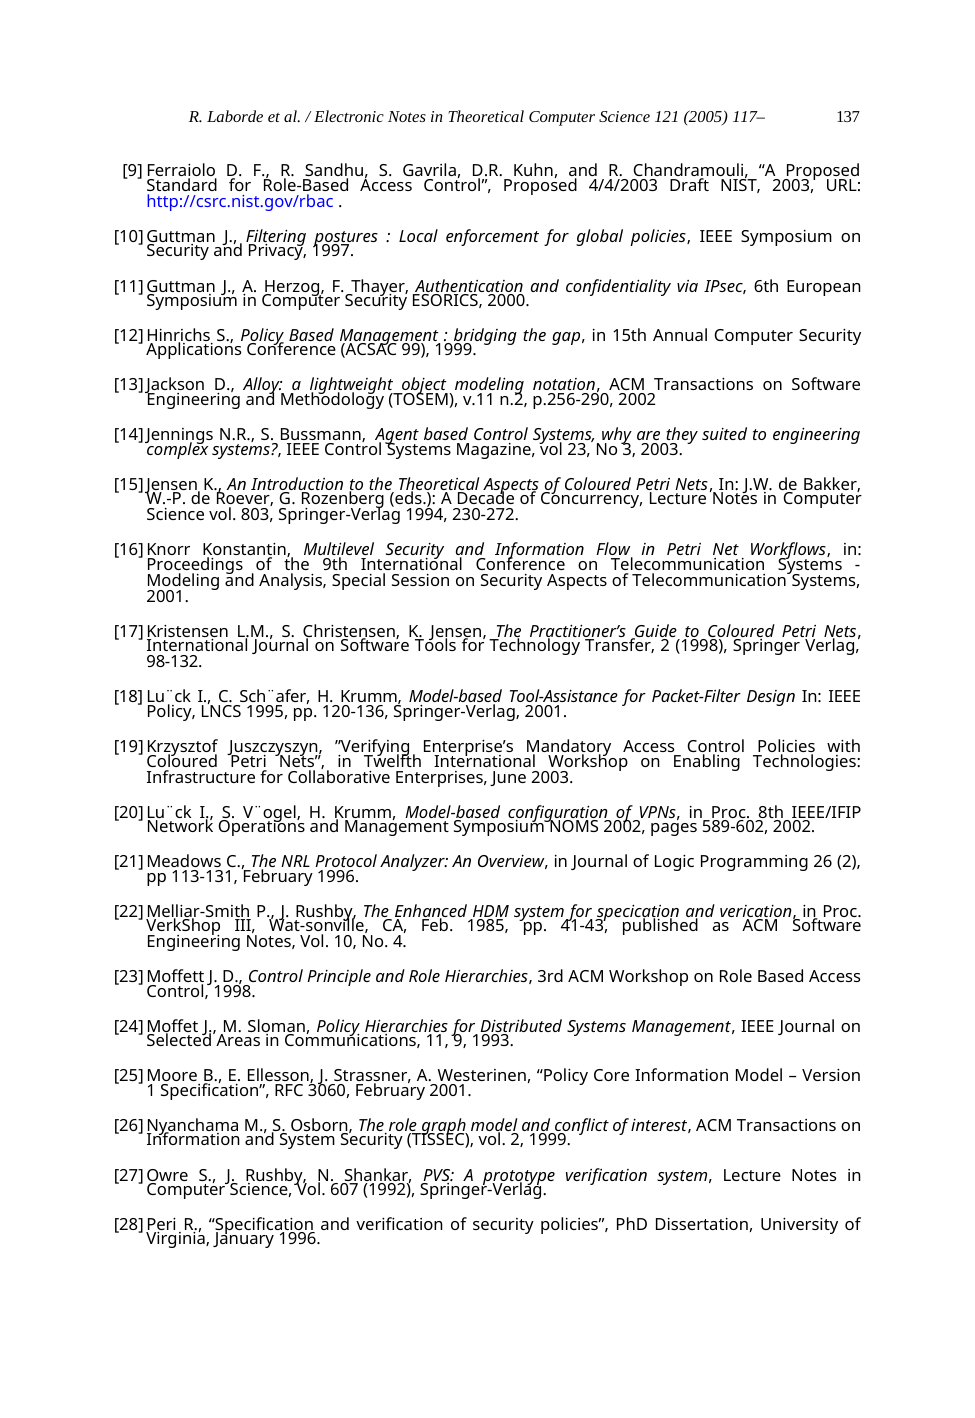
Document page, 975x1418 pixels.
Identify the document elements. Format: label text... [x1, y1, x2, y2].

list Nyanchama M., S. Osborn, The role graph model and conflict of interest, ACM Transactions on Information and System Security (TISSEC), vol. 2, 1999. [113, 1119, 861, 1151]
list Kristensen L.M., S. Christensen, K. Jensen, The Practitioner’s Guide to Coloured Petri Nets, International Journal on Software Tools for Technology Transfer, 2 (1998), Springer Verlag, 98-132. [113, 624, 861, 673]
list Jackson D., Alloy: a lightweight object modeling notation, ACM Transactions on Software Engineering and Methodology (TOSEM), v.11 n.2, p.256-290, 2002 [113, 378, 861, 410]
list Jensen K., An Introduction to the Theoretical Aspects of Coloured Petri Nets, In: J.W. de Bakker, W.-P. de Roever, G. Rozenberg (eds.): A Decade of Concurrency, Lecture Notes in Computer Science vol. 803, Springer-Verlag 1994, 230-272. [113, 477, 862, 525]
list Hinrichs S., Policy Based Management : bridging the gap, in 15th Annual Computer Security Applications Conference (ACSAC 99), 1999. [113, 328, 862, 361]
list Krzysztof Juszczyszyn, ”Verifying Enterprise’s Mandatory Access Control Policies with Coloured Petri Nets”, in Twelfth International Workshop on Enabling Technologies: Infrastructure for Collaborative Enterprises, June 2003. [113, 740, 862, 788]
list Meadows C., The NRL Protocol Analyzer: An Overview, in Journal of Logic Programming 26 (2), pp 113-131, February 1996. [113, 855, 861, 887]
list Ferraiolo D. F., R. Sandhu, S. Gavrila, D.R. Kuhn, and R. Chandramouli, “A Proposed Standard for Role-Based Access Control”, Proposed 4/4/2003 Draft NIST, 2003, URL: http://csrc.nist.gov/rbac . [122, 164, 862, 212]
list Peri R., “Specification and verification of security policies”, PhD Dissertation, University of Virginia, January 1996. [113, 1218, 861, 1250]
list Lu¨ck I., C. Sch¨afer, H. Krumm, Model-based Tool-Assistance for Packet-Filter Design In: IEEE Policy, LNCS 1995, pp. 120-136, Springer-Verlag, 2001. [113, 690, 861, 722]
list Moffett J. D., Control Principle and Role Hierarchies, 3rd ACM Workshop on Role Based Access Control, 1998. [113, 970, 861, 1002]
list Moffet J., M. Sloman, Policy Hierarchies for Distributed Systems Management, IEEE Journal on Selected Areas in Communications, 11, 9, 1993. [113, 1019, 861, 1052]
list Owre S., J. Rushby, N. Shankar, PVS: A prototype verification system, Lecture Notes in Computer Science, Vol. 607 (1992), Springer-Verlag. [113, 1168, 862, 1200]
list Moore B., E. Ellesson, J. Strassner, A. Westerinen, “Policy Core Information Model – Version 1 Specification”, RFC 3060, February 2001. [113, 1069, 861, 1101]
list Guttman J., Filtering postures : Local enforcement for global policies, IEEE Symposium on Security and Privacy, 1997. [113, 230, 861, 262]
list Melliar-Smith P., J. Rushby, The Enhanced HDM system for specication and verication, in Proc. VerkShop III, Wat-sonville, CA, Feb. 1985, pp. 41-43, published as ACM Software Engineering Notes, Vol. 10, No. 4. [113, 904, 862, 953]
list Knorr Konstantin, Multilevel Security and Information Flow in Petri Net Workflows, in: Proceedings of the 9th International Conference on Telecommunication Systems - Modeling and Analysis, Special Session on Security Aspects of Telecommunication Systems, 2001. [113, 543, 862, 607]
list Lu¨ck I., S. V¨ogel, H. Krumm, Model-based configuration of VPNs, in Proc. 8th IEEE/IFIP Network Operations and Management Symposium NOMS 2002, pages 589-602, 2002. [113, 806, 862, 837]
list Guttman J., A. Herzog, F. Thayer, Authentication and confidentiality via IPsec, 6th European Symposium in Computer Security ESORICS, 2000. [113, 279, 861, 311]
list Jennings N.R., S. Bussmann, Agent based Control Systems, why are they suited to engineering complex systems?, IEEE Control Systems Magazine, vol 23, No 3, 2003. [113, 428, 861, 460]
